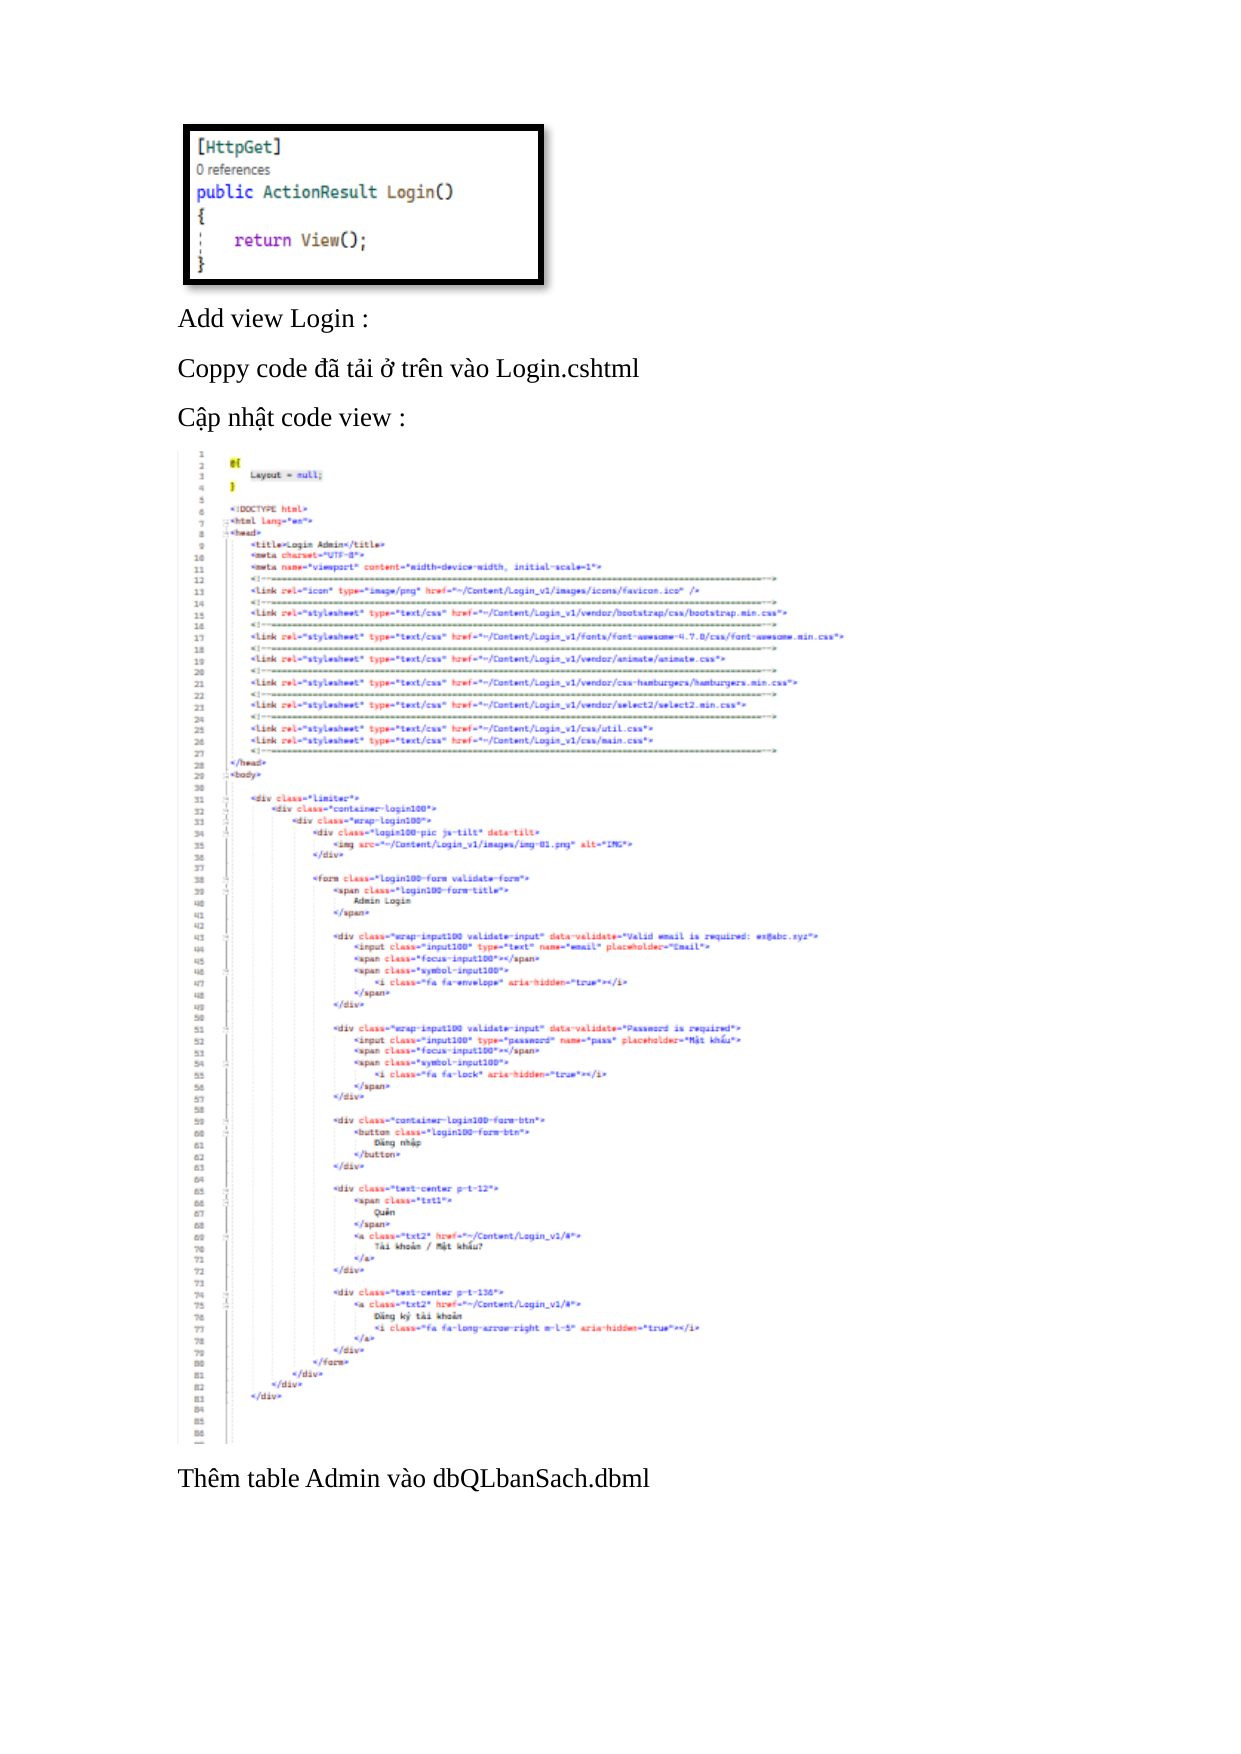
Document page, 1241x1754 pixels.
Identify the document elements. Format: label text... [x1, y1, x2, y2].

picture [177, 451, 1123, 1444]
picture [190, 131, 538, 279]
text Add view Login : [177, 302, 1122, 333]
text Coppy code đã tải ở trên vào Login.cshtml [177, 352, 1122, 383]
text Cập nhật code view : [177, 401, 1122, 433]
text Thêm table Admin vào dbQLbanSach.dbml [177, 1462, 1122, 1493]
